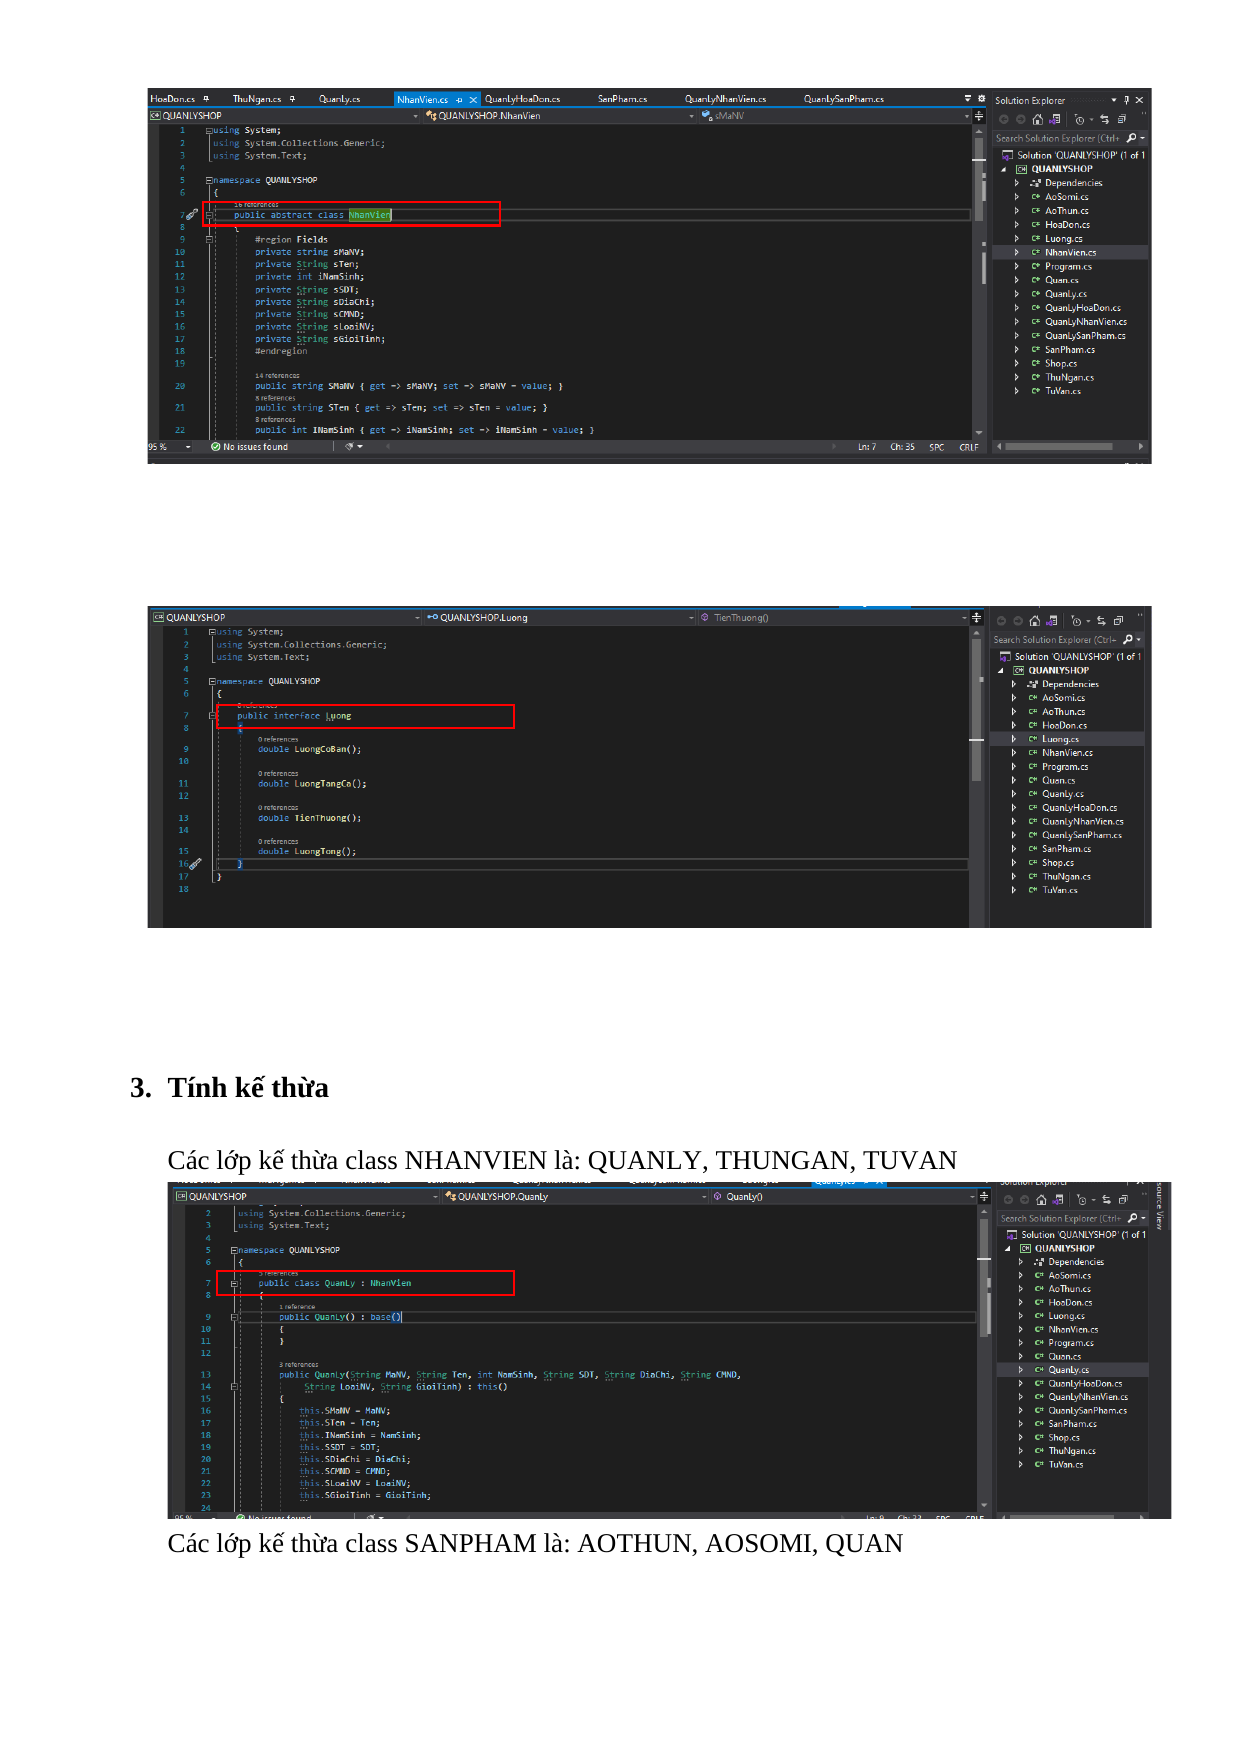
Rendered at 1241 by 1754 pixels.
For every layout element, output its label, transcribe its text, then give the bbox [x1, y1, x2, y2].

picture [147, 88, 1152, 464]
list Các lớp kế thừa class NHANVIEN là: QUANLY, THUNGAN, TUVAN [167, 1144, 1152, 1175]
picture [147, 606, 1152, 928]
list Các lớp kế thừa class SANPHAM là: AOTHUN, AOSOMI, QUAN [167, 1527, 1152, 1558]
picture [167, 1182, 1172, 1519]
subtitle Tính kế thừa [130, 1071, 1152, 1104]
